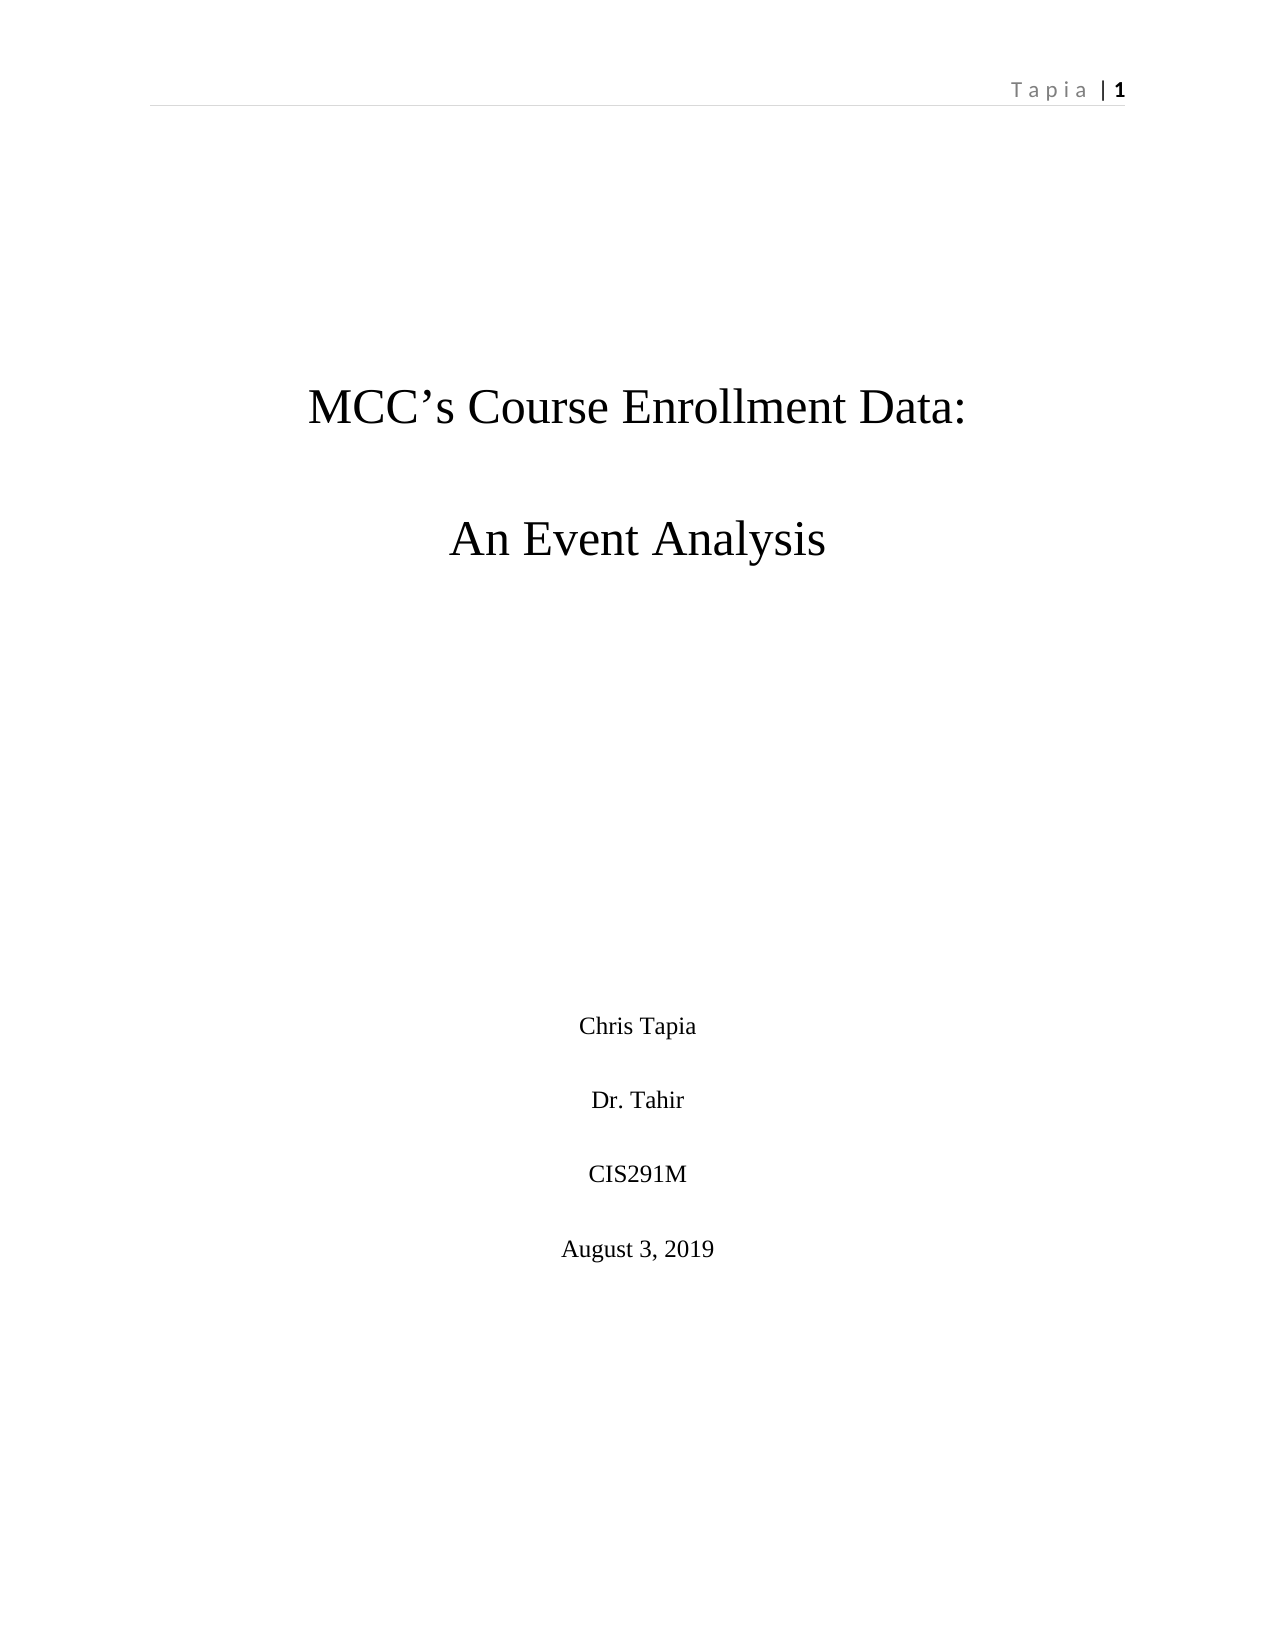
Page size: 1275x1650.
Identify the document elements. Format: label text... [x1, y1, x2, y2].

text August 3, 2019 [150, 1234, 1125, 1262]
text Chris Tapia [150, 1011, 1125, 1040]
text Dr. Tahir [150, 1085, 1125, 1114]
text CIS291M [150, 1159, 1125, 1188]
text An Event Analysis [150, 509, 1125, 566]
text MCC’s Course Enrollment Data: [150, 377, 1125, 434]
